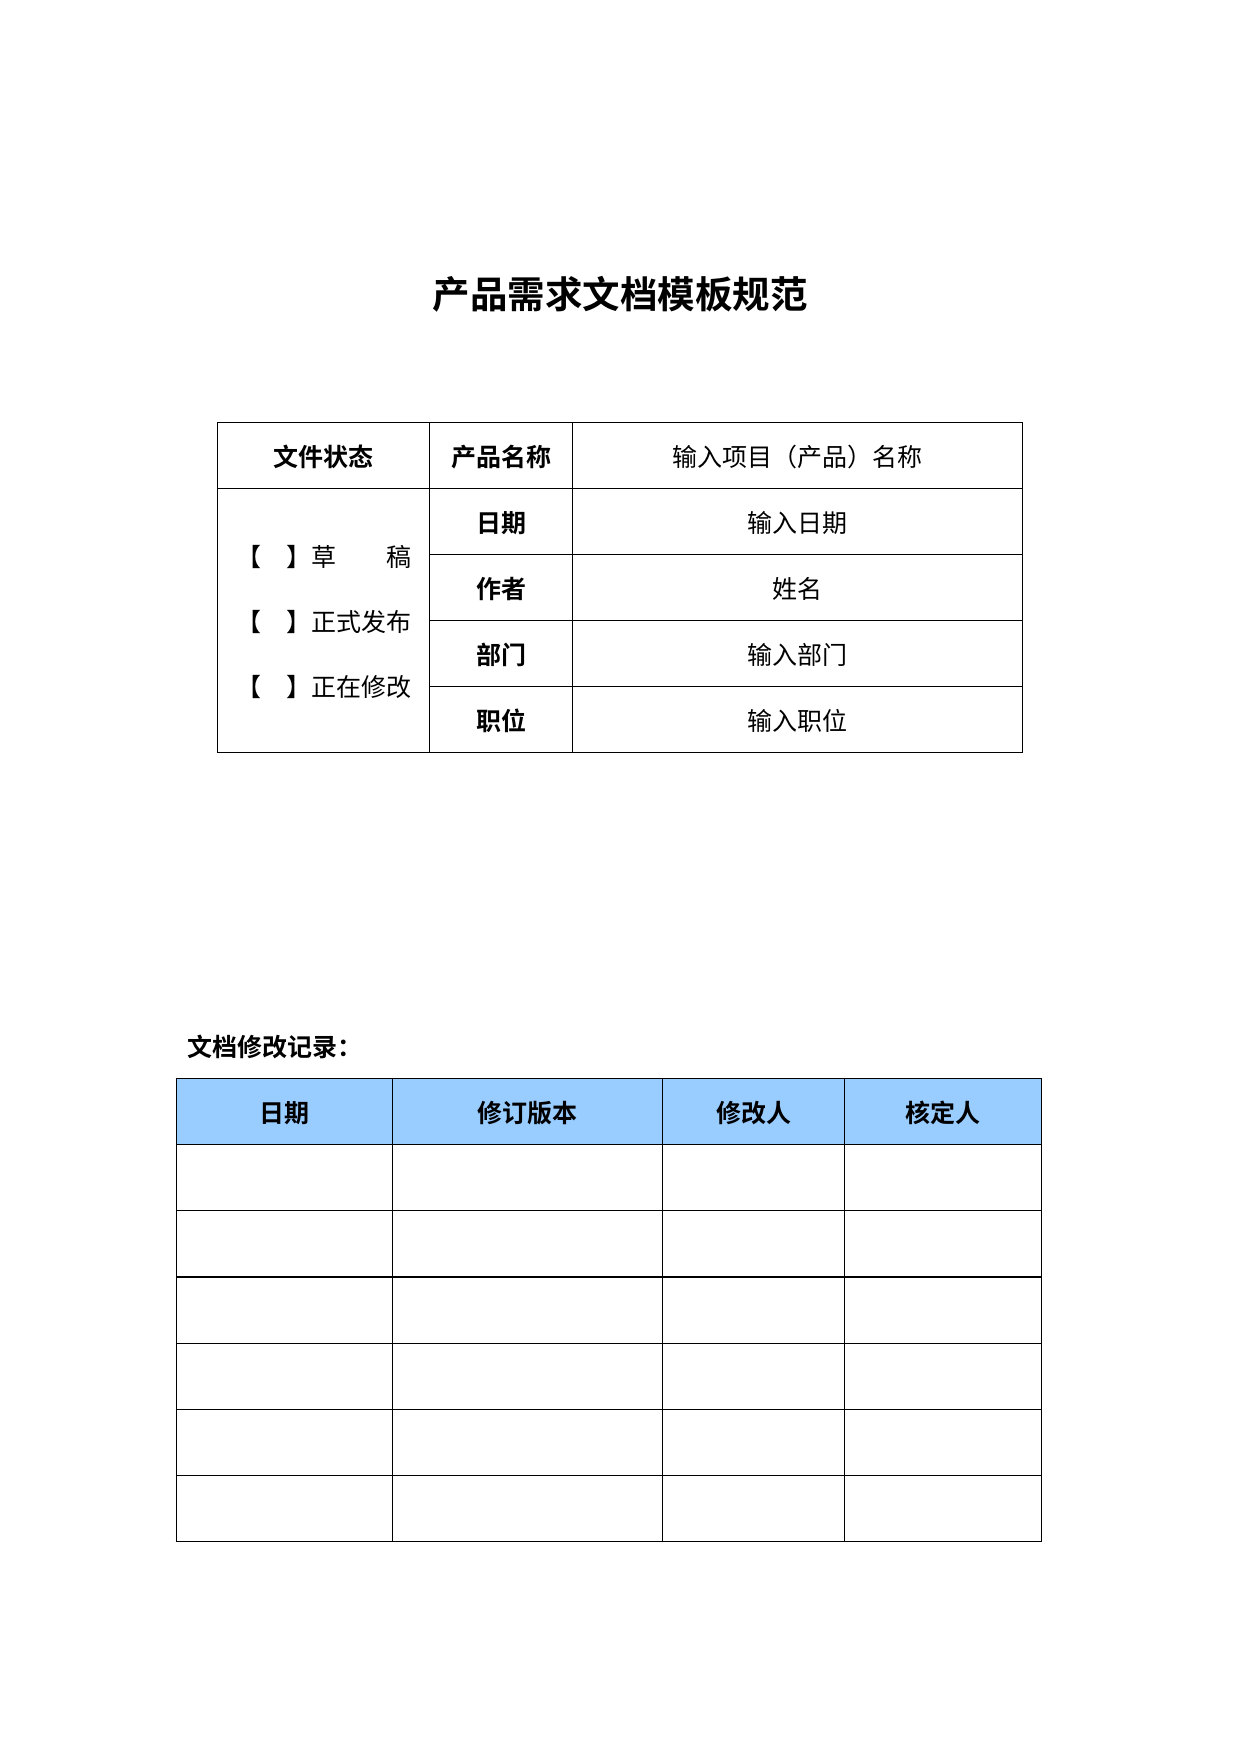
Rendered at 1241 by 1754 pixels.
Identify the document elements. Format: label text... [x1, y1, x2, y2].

table_cell [177, 1278, 392, 1342]
table_cell 输入职位 [573, 687, 1022, 752]
table_cell [845, 1410, 1041, 1474]
table_cell [393, 1476, 662, 1541]
table_cell 姓名 [573, 555, 1022, 620]
table_cell [177, 1145, 392, 1210]
table_cell [845, 1211, 1041, 1276]
table_cell 日期 [430, 489, 572, 554]
table_cell [393, 1278, 662, 1342]
table_cell [845, 1476, 1041, 1541]
table_cell [663, 1278, 844, 1342]
table_cell 职位 [430, 687, 572, 752]
table_header 核定人 [845, 1079, 1041, 1144]
table_cell [663, 1145, 844, 1210]
table_header 修改人 [663, 1079, 844, 1144]
table_header 日期 [177, 1079, 392, 1144]
table_cell [845, 1278, 1041, 1342]
table_cell 部门 [430, 621, 572, 686]
table_cell [177, 1344, 392, 1408]
table_cell 输入日期 [573, 489, 1022, 554]
text 文档修改记录： [187, 1013, 1053, 1078]
table_cell [845, 1344, 1041, 1408]
table_cell [177, 1410, 392, 1474]
table_cell [177, 1476, 392, 1541]
table_cell [845, 1145, 1041, 1210]
text 产品需求文档模板规范 [187, 259, 1053, 324]
table_cell [393, 1145, 662, 1210]
table_cell 输入部门 [573, 621, 1022, 686]
table_cell 【 】草 稿 【 】正式发布 【 】正在修改 [218, 489, 429, 752]
table_cell [663, 1211, 844, 1276]
table_header 文件状态 [218, 423, 429, 488]
table_cell [393, 1211, 662, 1276]
table_cell [177, 1211, 392, 1276]
table_cell [663, 1344, 844, 1408]
table_cell 作者 [430, 555, 572, 620]
table_cell [393, 1344, 662, 1408]
table_header 输入项目（产品）名称 [573, 423, 1022, 488]
table_cell [393, 1410, 662, 1474]
table_cell [663, 1410, 844, 1474]
table_header 修订版本 [393, 1079, 662, 1144]
table_header 产品名称 [430, 423, 572, 488]
table_cell [663, 1476, 844, 1541]
